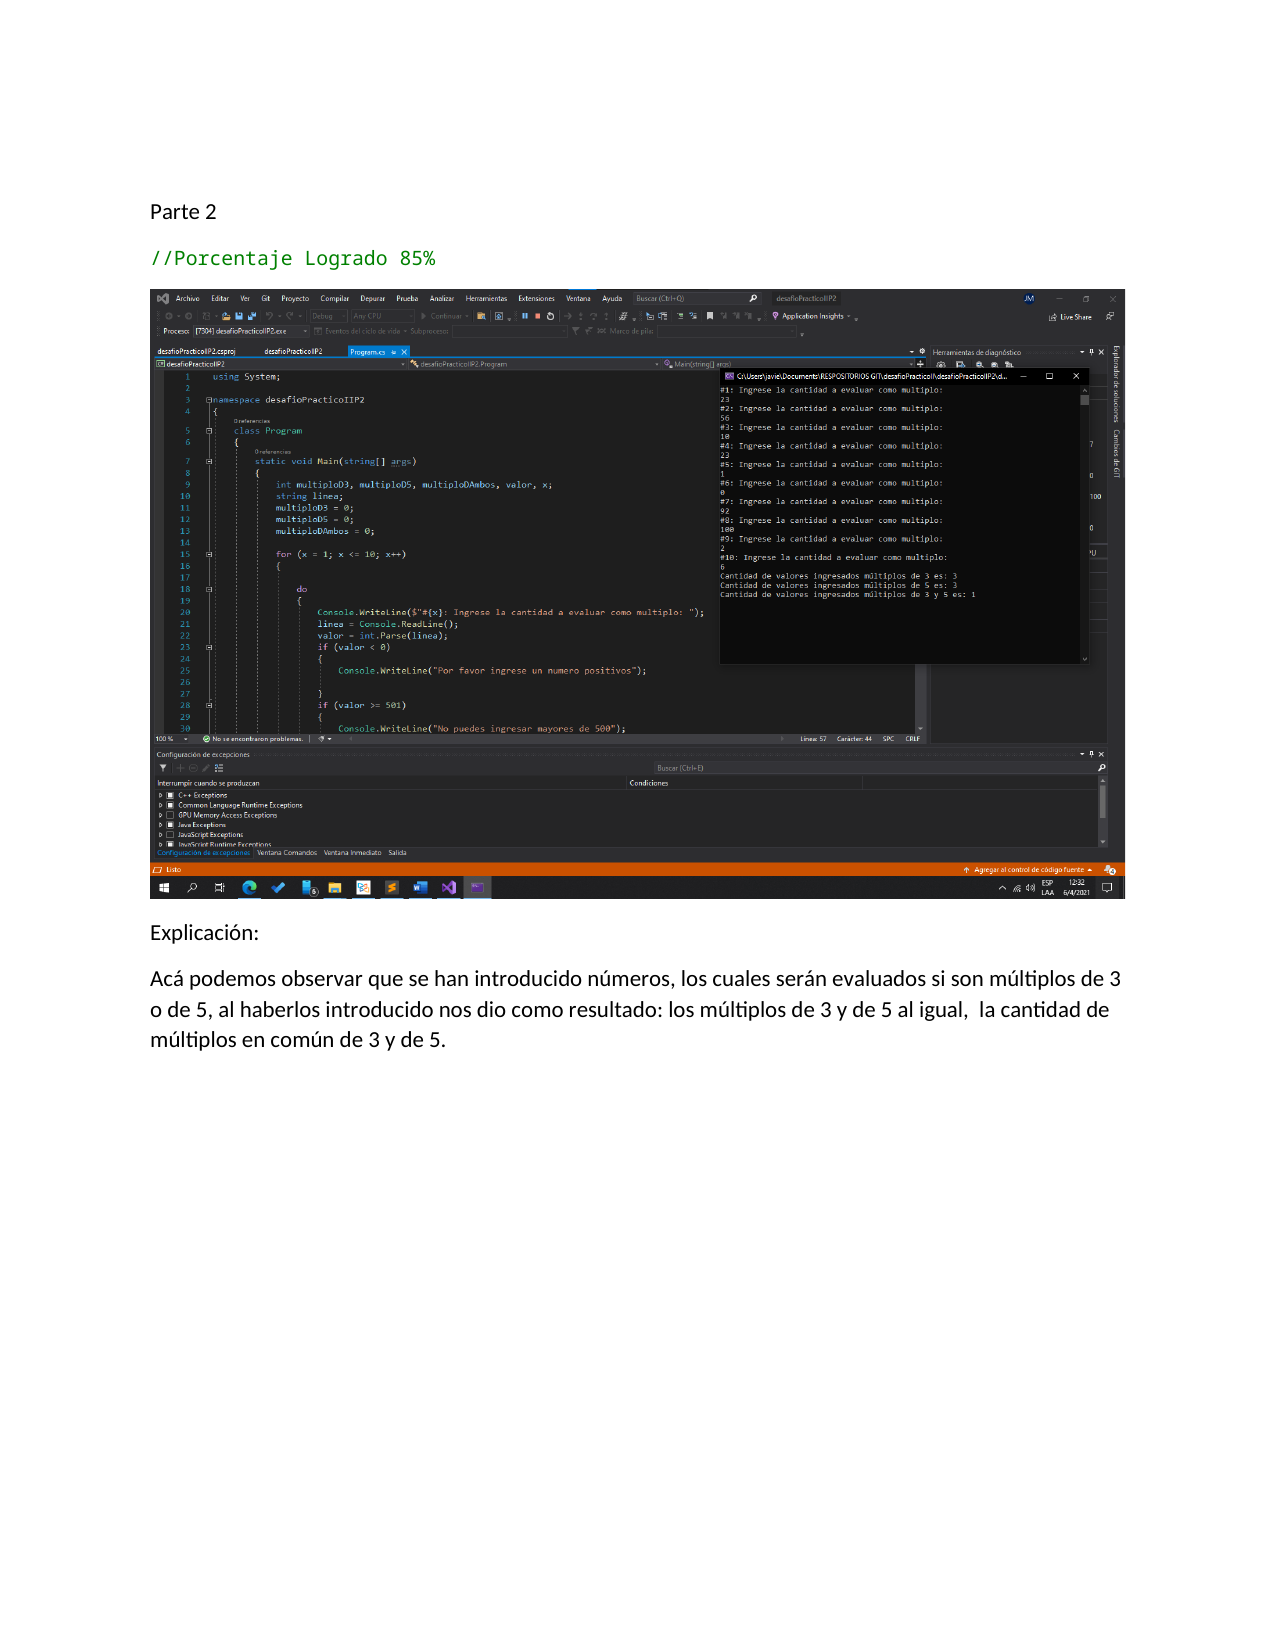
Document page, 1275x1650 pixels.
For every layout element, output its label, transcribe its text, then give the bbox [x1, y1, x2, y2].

text Acá podemos observar que se han introducido números, los cuales serán evaluados si son múltiplos de 3 o de 5, al haberlos introducido nos dio como resultado: los múltiplos de 3 y de 5 al igual, la cantidad de múltiplos en común de 3 y de 5. [150, 964, 1125, 1053]
text //Porcentaje Logrado 85% [150, 244, 1125, 271]
text Explicación: [150, 918, 1125, 946]
picture [150, 289, 1125, 899]
text Parte 2 [150, 197, 1125, 225]
